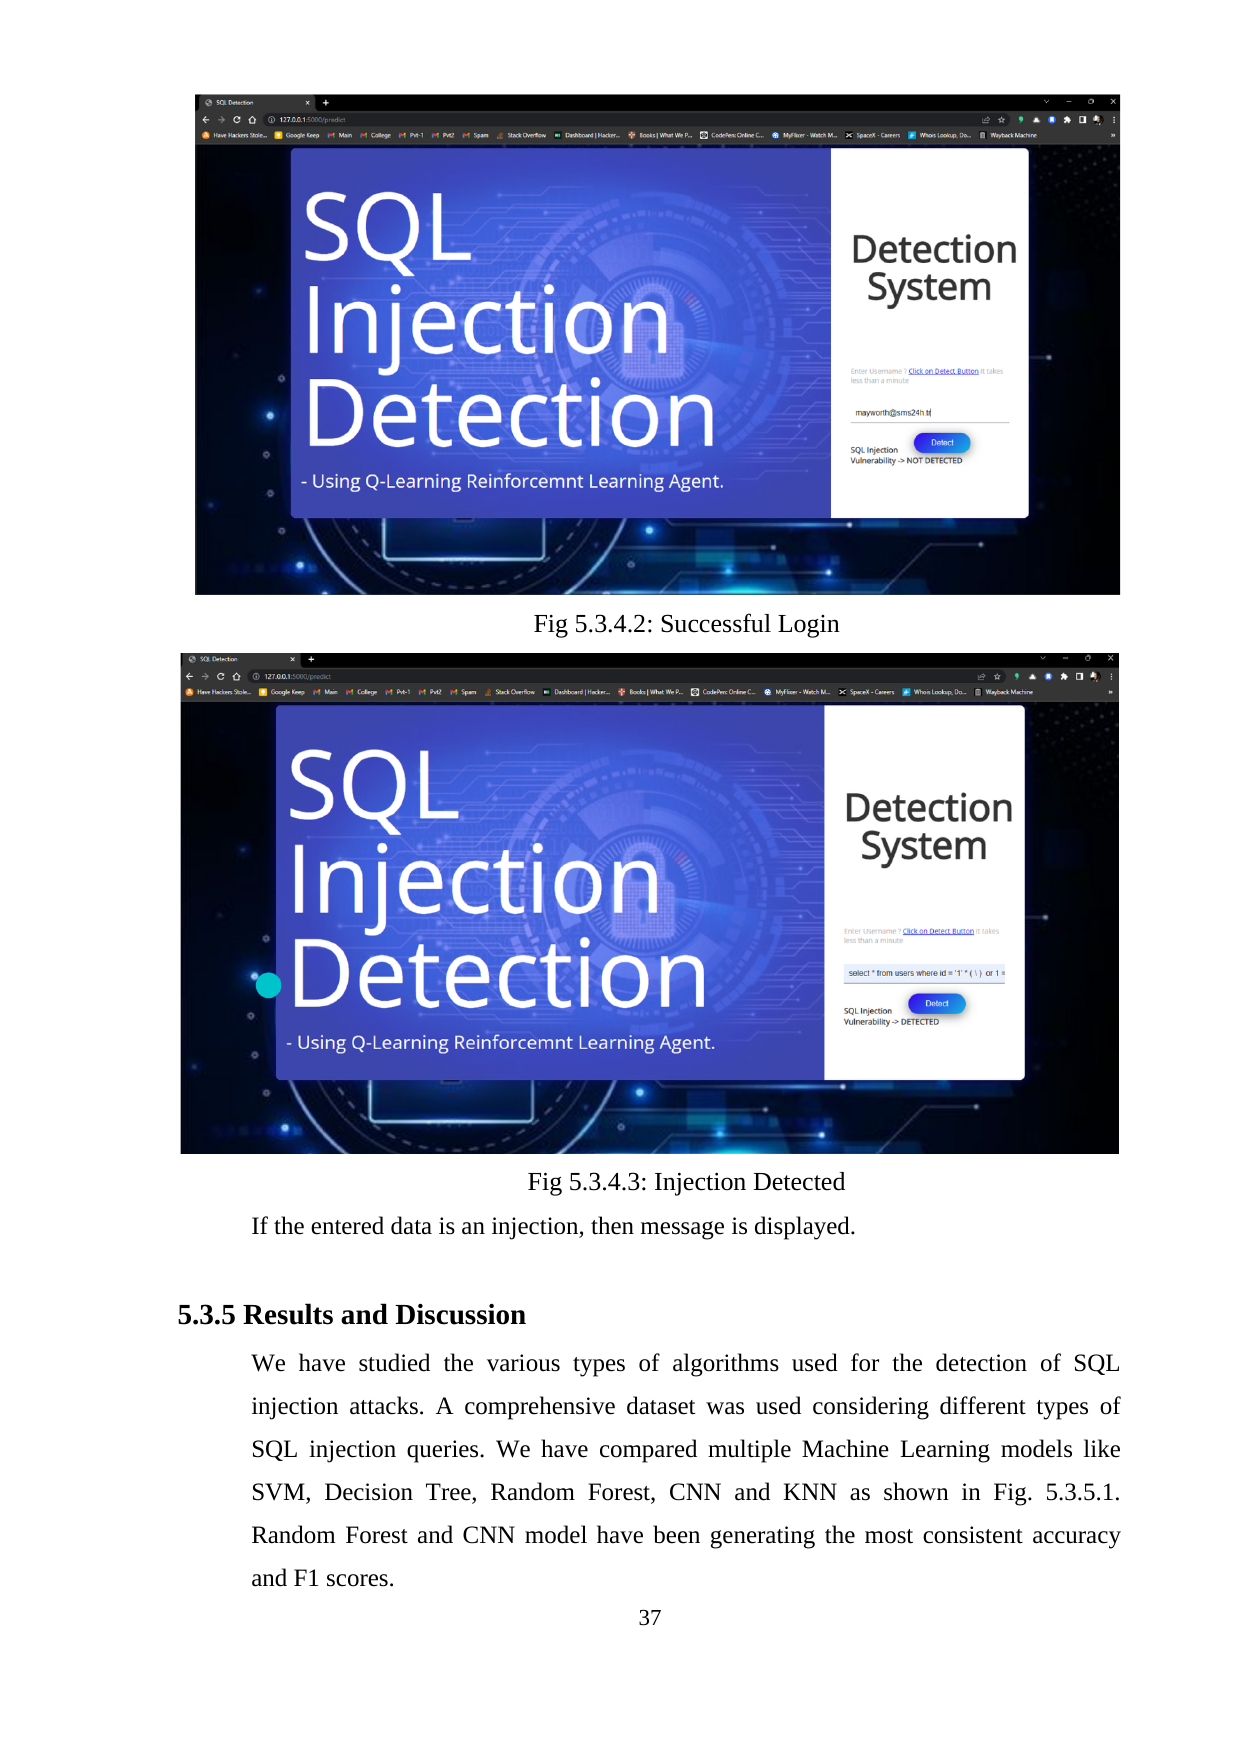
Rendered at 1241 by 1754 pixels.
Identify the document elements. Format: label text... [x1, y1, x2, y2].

text 5.3.5 Results and Discussion [177, 1297, 1122, 1331]
text We have studied the various types of algorithms used for the detection of SQL injection attacks. A comprehensive dataset was used considering different types of SQL injection queries. We have compared multiple Machine Learning models like SVM, Decision Tree, Random Forest, CNN and KNN as shown in Fig. 5.3.5.1. Random Forest and CNN model have been generating the most consistent accuracy and F1 scores. [251, 1348, 1122, 1592]
text Fig 5.3.4.2: Successful Login [251, 608, 1122, 638]
text Fig 5.3.4.3: Injection Detected [251, 1166, 1122, 1196]
text If the entered data is an injection, then message is displayed. [251, 1211, 1122, 1240]
picture [193, 93, 1121, 595]
picture [180, 653, 1119, 1154]
